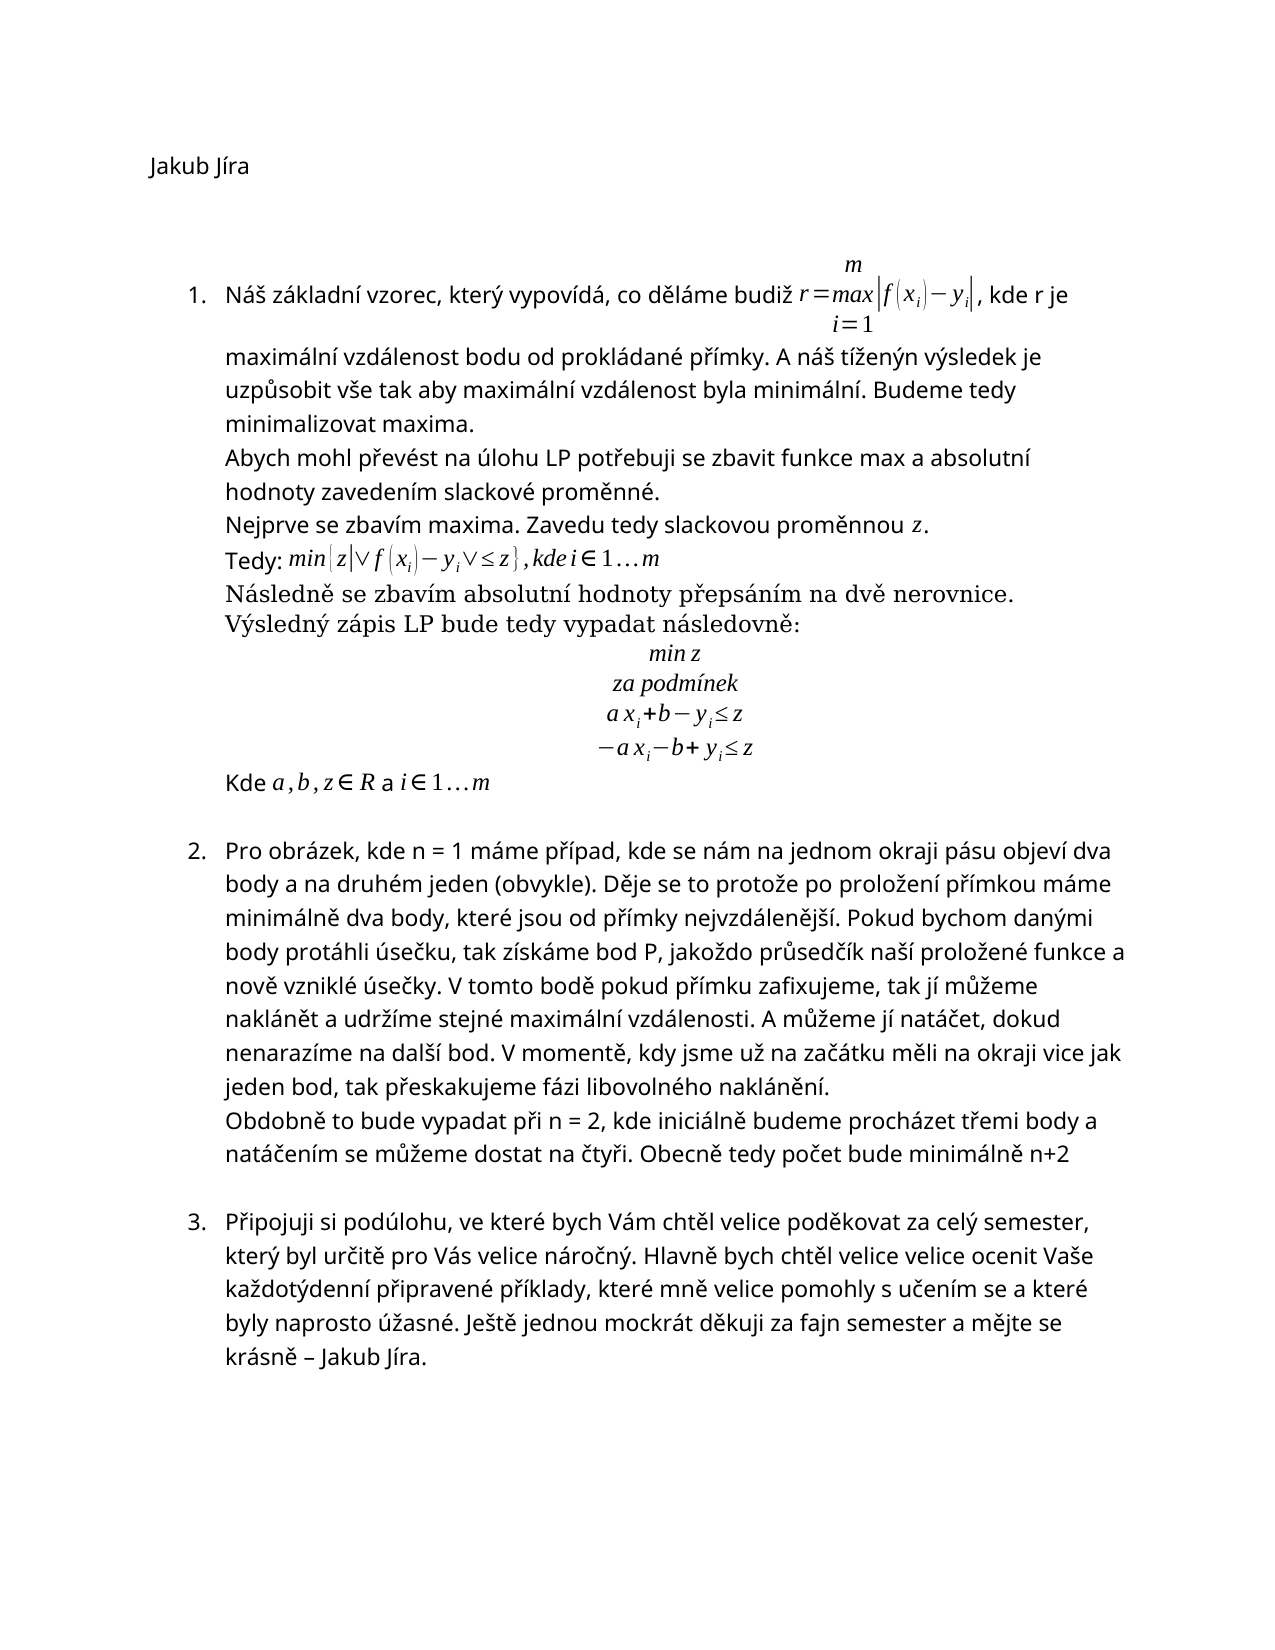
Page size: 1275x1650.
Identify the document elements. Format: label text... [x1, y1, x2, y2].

list Obdobně to bude vypadat při n = 2, kde iniciálně budeme procházet třemi body a natáčením se můžeme dostat na čtyři. Obecně tedy počet bude minimálně n+2 [225, 1104, 1125, 1169]
list Náš základní vzorec, který vypovídá, co děláme budiž , kde r je maximální vzdálenost bodu od prokládané přímky. A náš tíženýn výsledek je uzpůsobit vše tak aby maximální vzdálenost byla minimální. Budeme tedy minimalizovat maxima. Abych mohl převést na úlohu LP potřebuji se zbavit funkce max a absolutní hodnoty zavedením slackové proměnné. [187, 251, 1125, 507]
list Tedy: [225, 543, 1125, 578]
list Pro obrázek, kde n = 1 máme případ, kde se nám na jednom okraji pásu objeví dva body a na druhém jeden (obvykle). Děje se to protože po proložení přímkou máme minimálně dva body, které jsou od přímky nejvzdálenější. Pokud bychom danými body protáhli úsečku, tak získáme bod P, jakoždo průsedčík naší proložené funkce a nově vzniklé úsečky. V tomto bodě pokud přímku zafixujeme, tak jí můžeme naklánět a udržíme stejné maximální vzdálenosti. A můžeme jí natáčet, dokud nenarazíme na další bod. V momentě, kdy jsme už na začátku měli na okraji vice jak jeden bod, tak přeskakujeme fázi libovolného naklánění. [187, 834, 1125, 1102]
list Kde a [225, 767, 1125, 798]
list Nejprve se zbavím maxima. Zavedu tedy slackovou proměnnou . [225, 509, 1125, 541]
list Následně se zbavím absolutní hodnoty přepsáním na dvě nerovnice. Výsledný zápis LP bude tedy vypadat následovně: [225, 580, 1125, 637]
list Připojuji si podúlohu, ve které bych Vám chtěl velice poděkovat za celý semester, který byl určitě pro Vás velice náročný. Hlavně bych chtěl velice velice ocenit Vaše každotýdenní připravené příklady, které mně velice pomohly s učením se a které byly naprosto úžasné. Ještě jednou mockrát děkuji za fajn semester a mějte se krásně – Jakub Jíra. [187, 1206, 1125, 1372]
text Jakub Jíra [150, 150, 1125, 181]
